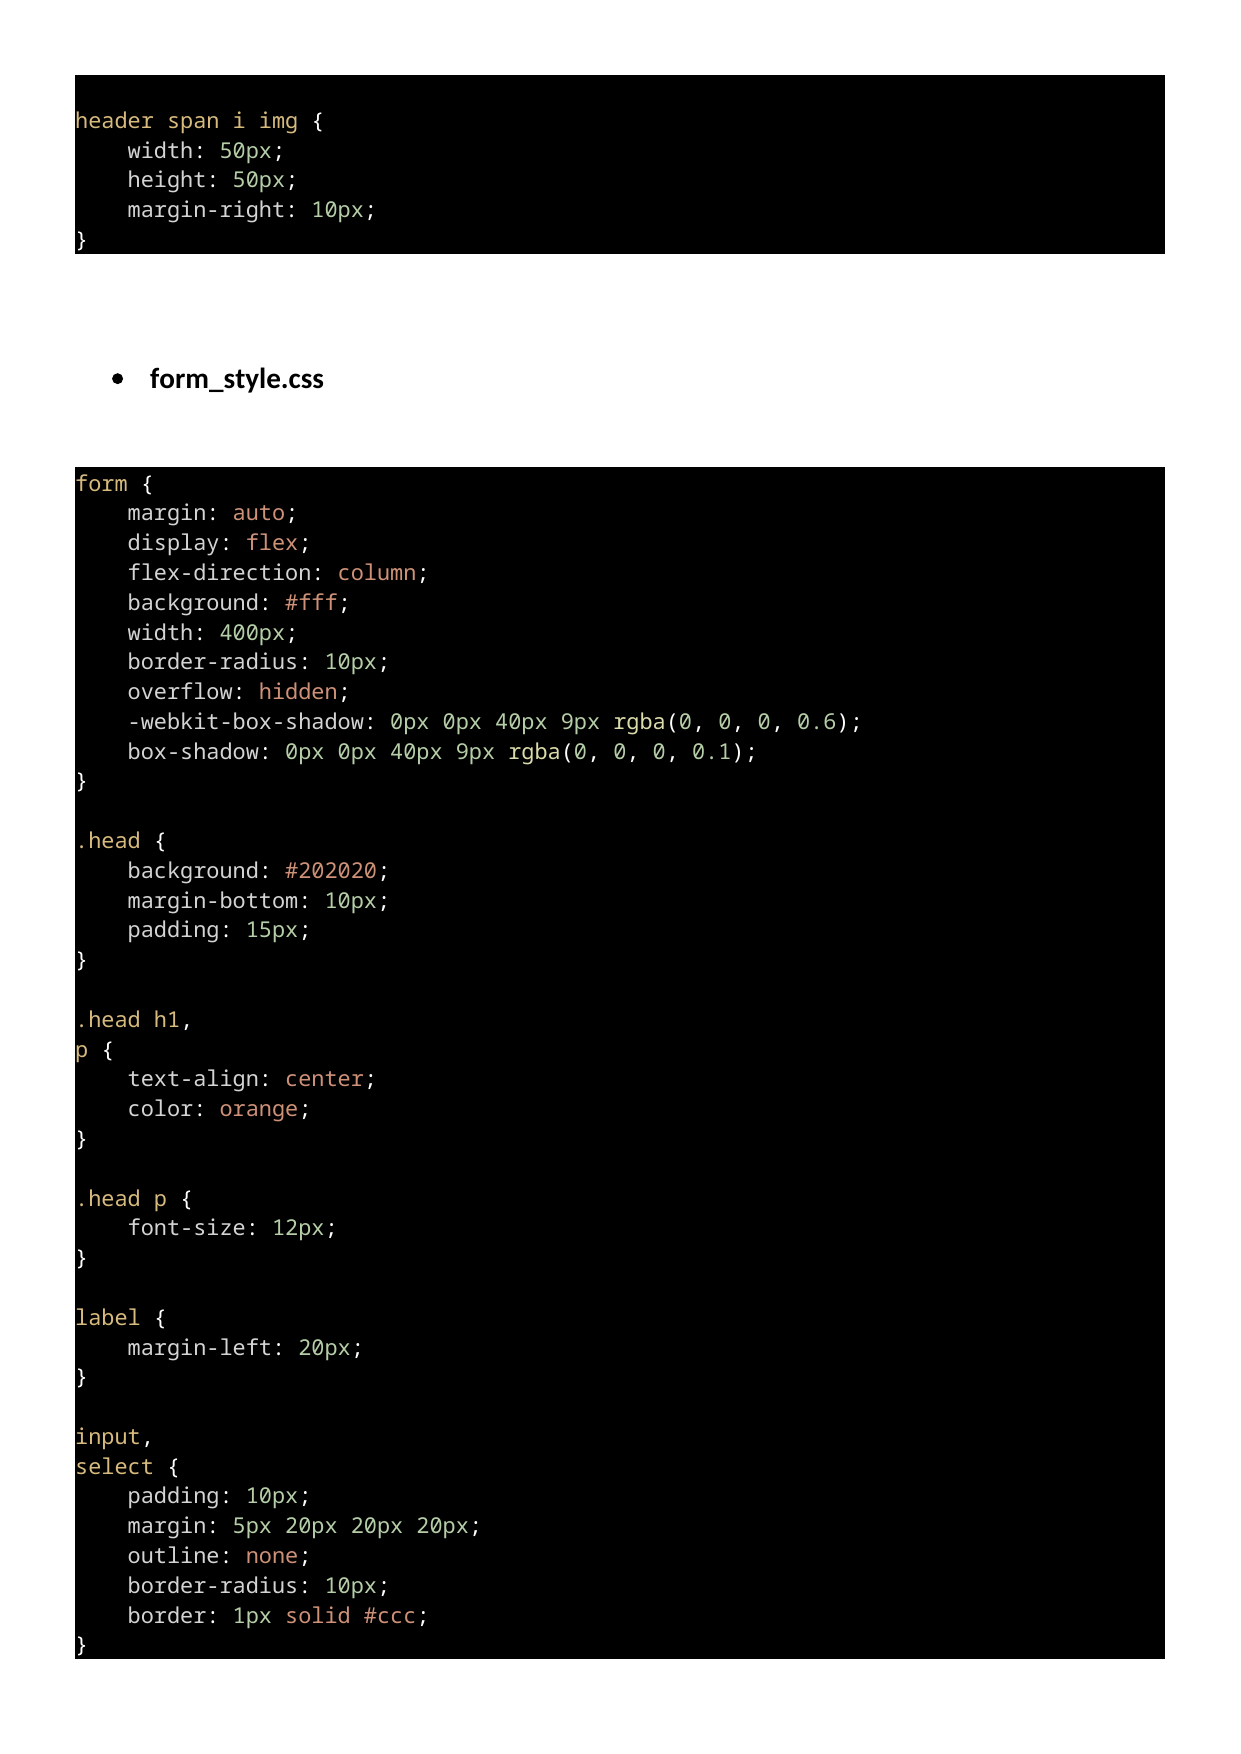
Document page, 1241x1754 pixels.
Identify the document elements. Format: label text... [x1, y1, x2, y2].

text form { [75, 467, 1165, 497]
text margin-left: 20px; [75, 1331, 1165, 1361]
text margin-right: 10px; [75, 194, 1165, 224]
text color: orange; [75, 1093, 1165, 1123]
text input, [75, 1421, 1165, 1451]
text select { [75, 1451, 1165, 1480]
text background: #202020; [75, 855, 1165, 884]
text box-shadow: 0px 0px 40px 9px rgba(0, 0, 0, 0.1); [75, 736, 1165, 765]
text -webkit-box-shadow: 0px 0px 40px 9px rgba(0, 0, 0, 0.6); [75, 706, 1165, 736]
text border-radius: 10px; [75, 646, 1165, 676]
text overflow: hidden; [75, 676, 1165, 706]
text font-size: 12px; [75, 1212, 1165, 1242]
text height: 50px; [75, 164, 1165, 194]
text border-radius: 10px; [75, 1570, 1165, 1599]
text } [75, 1123, 1165, 1153]
list form_style.css [112, 361, 1165, 396]
text header span i img { [75, 105, 1165, 134]
text outline: none; [75, 1540, 1165, 1570]
text padding: 15px; [75, 914, 1165, 944]
text .head { [75, 825, 1165, 855]
text width: 400px; [75, 616, 1165, 646]
text label { [75, 1302, 1165, 1331]
text .head p { [75, 1182, 1165, 1212]
text } [75, 224, 1165, 254]
text .head h1, [75, 1004, 1165, 1033]
text margin-bottom: 10px; [75, 884, 1165, 914]
text margin: auto; [75, 497, 1165, 527]
text display: flex; [75, 527, 1165, 557]
text } [75, 1361, 1165, 1391]
text padding: 10px; [75, 1480, 1165, 1510]
text p { [75, 1033, 1165, 1063]
text background: #fff; [75, 587, 1165, 616]
text } [75, 1242, 1165, 1272]
text } [75, 1629, 1165, 1659]
text border: 1px solid #ccc; [75, 1599, 1165, 1629]
text } [75, 944, 1165, 974]
text width: 50px; [75, 134, 1165, 164]
text margin: 5px 20px 20px 20px; [75, 1510, 1165, 1540]
text flex-direction: column; [75, 557, 1165, 587]
text text-align: center; [75, 1063, 1165, 1093]
text } [75, 765, 1165, 795]
